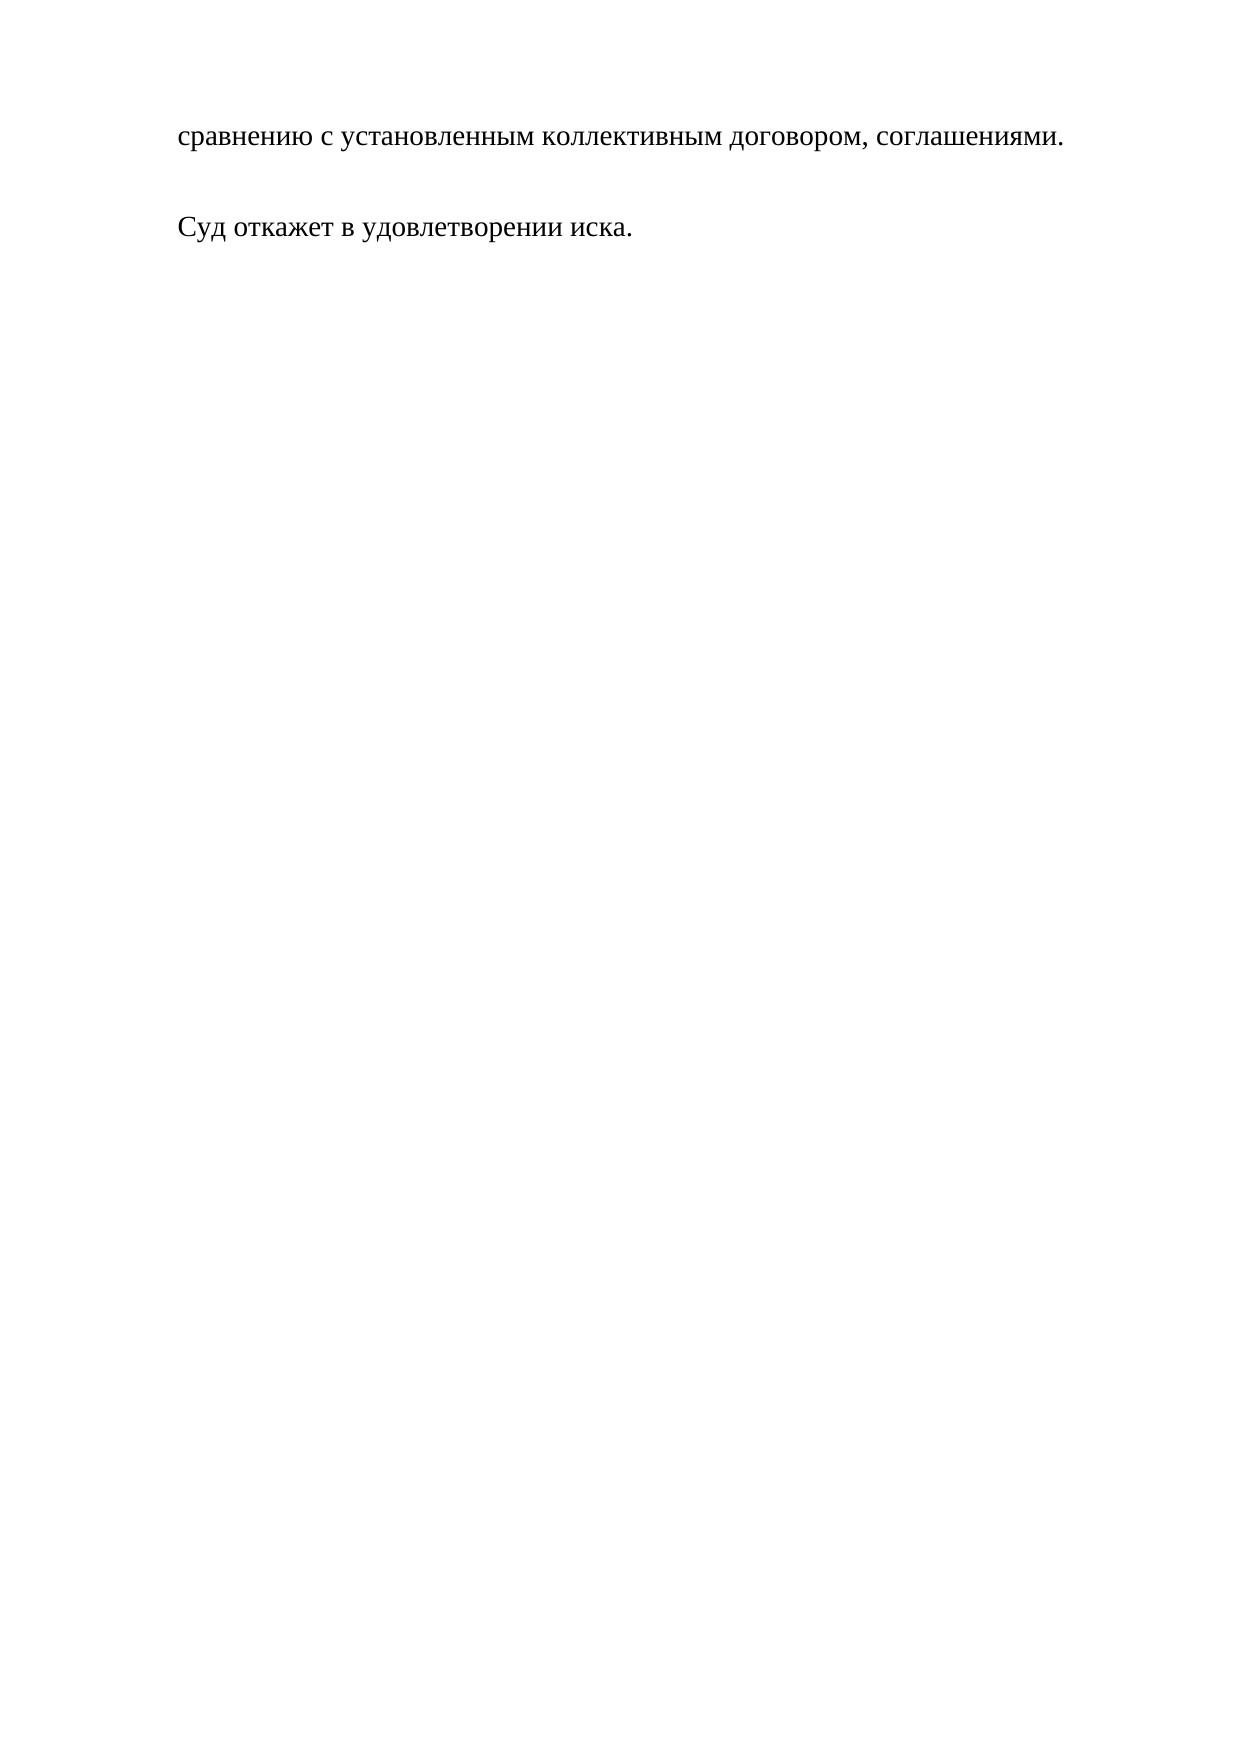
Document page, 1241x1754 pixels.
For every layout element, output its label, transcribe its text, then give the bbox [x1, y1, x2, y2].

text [177, 118, 1152, 180]
text Суд откажет в удовлетворении иска. [177, 209, 1152, 242]
